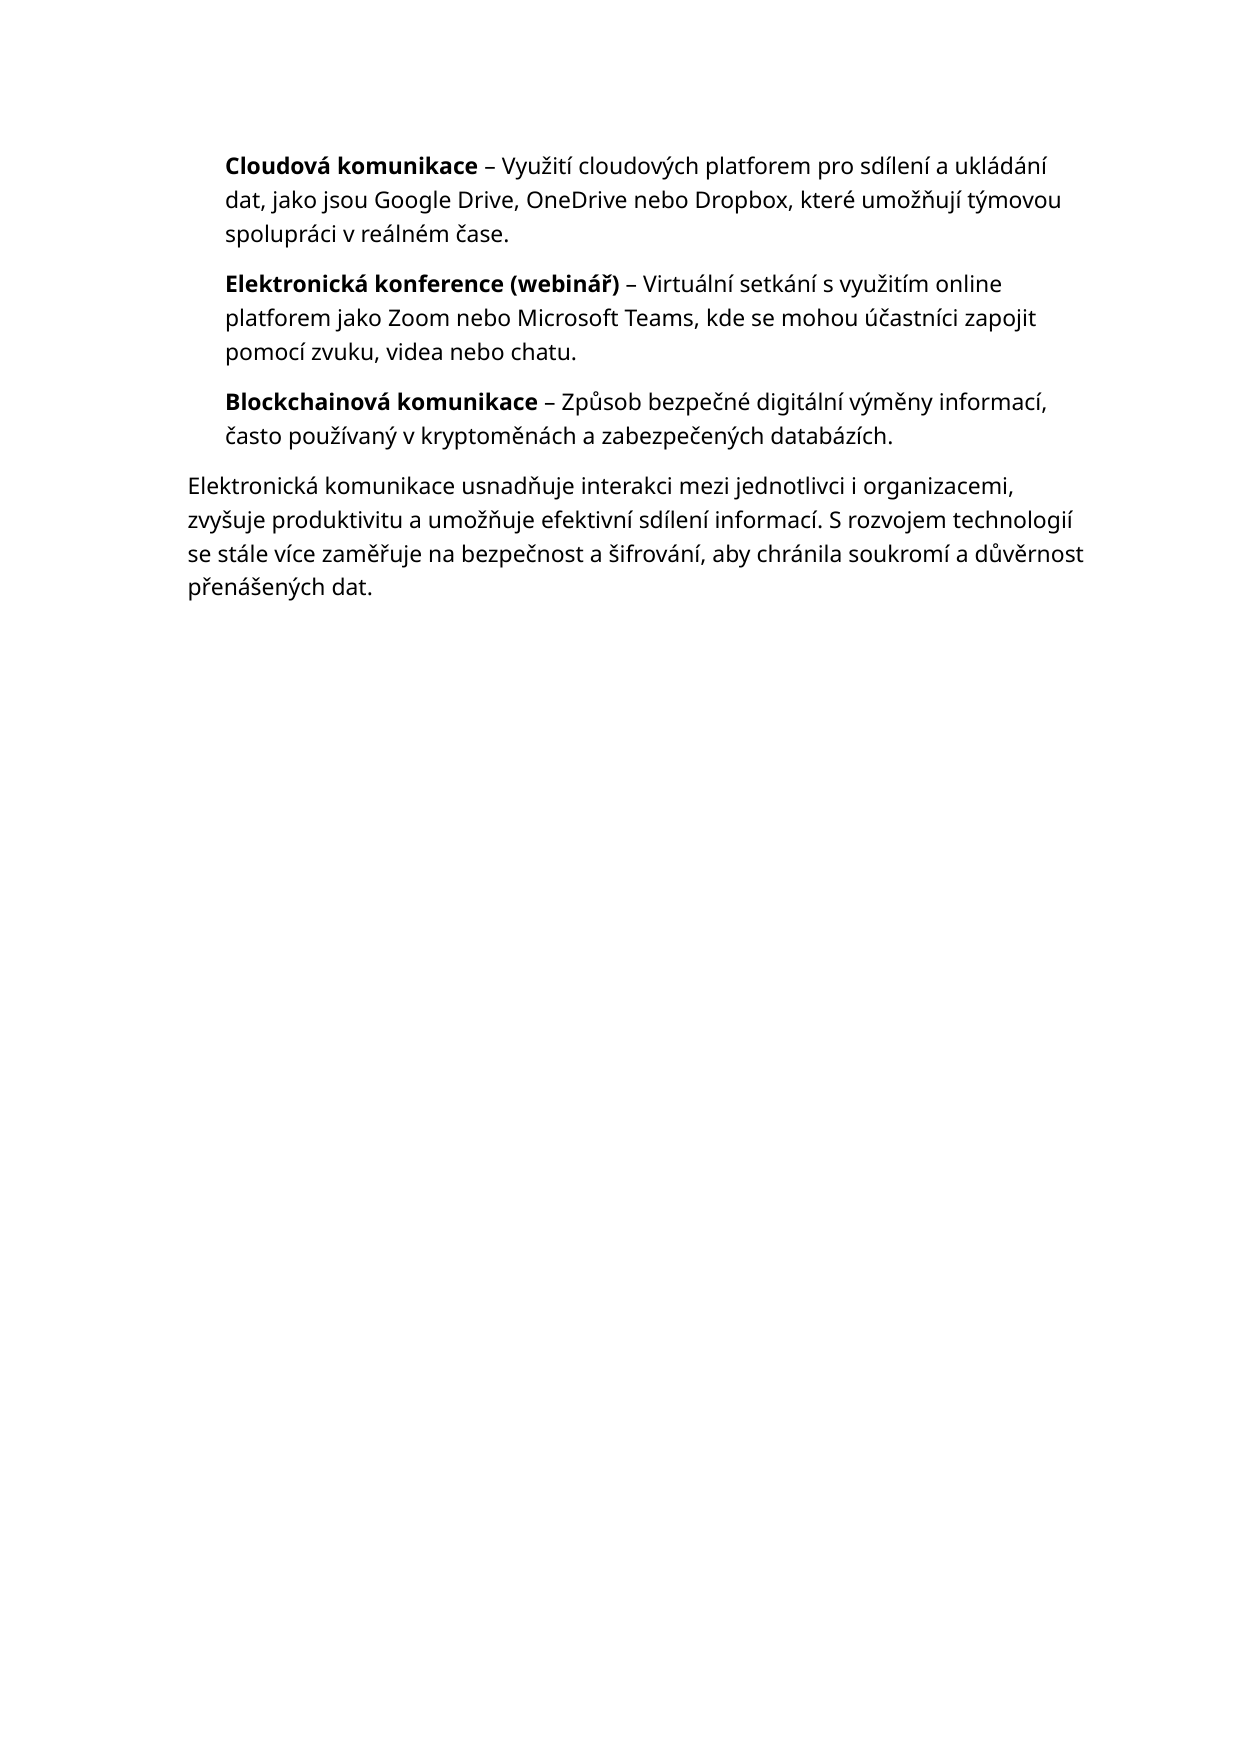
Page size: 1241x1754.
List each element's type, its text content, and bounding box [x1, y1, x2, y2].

text Elektronická konference (webinář) – Virtuální setkání s využitím online platforem jako Zoom nebo Microsoft Teams, kde se mohou účastníci zapojit pomocí zvuku, videa nebo chatu. [225, 268, 1090, 367]
text Blockchainová komunikace – Způsob bezpečné digitální výměny informací, často používaný v kryptoměnách a zabezpečených databázích. [225, 386, 1090, 451]
text Cloudová komunikace – Využití cloudových platforem pro sdílení a ukládání dat, jako jsou Google Drive, OneDrive nebo Dropbox, které umožňují týmovou spolupráci v reálném čase. [225, 150, 1090, 249]
text Elektronická komunikace usnadňuje interakci mezi jednotlivci i organizacemi, zvyšuje produktivitu a umožňuje efektivní sdílení informací. S rozvojem technologií se stále více zaměřuje na bezpečnost a šifrování, aby chránila soukromí a důvěrnost přenášených dat. [187, 470, 1090, 602]
